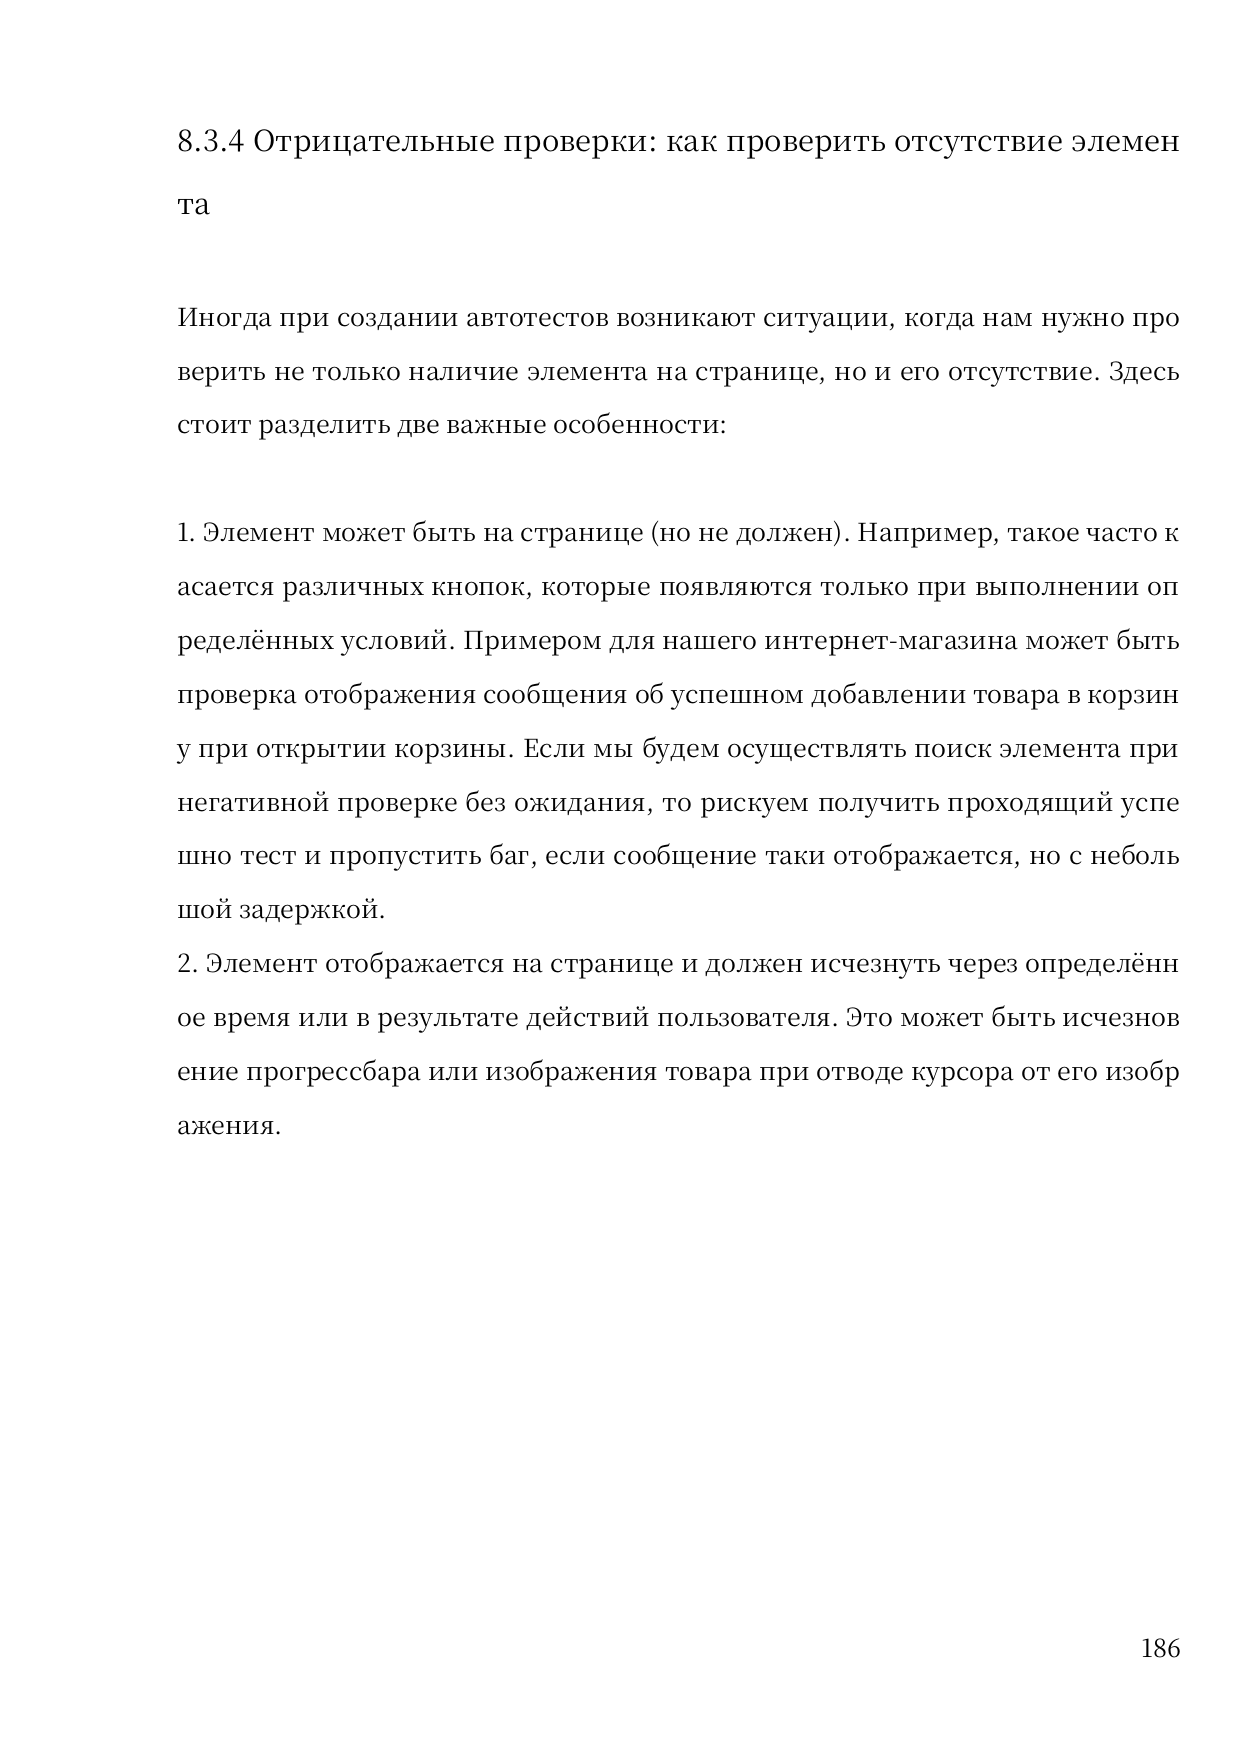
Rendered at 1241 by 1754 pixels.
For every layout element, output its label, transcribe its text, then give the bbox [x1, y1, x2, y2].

text Иногда при создании автотестов возникают ситуации, когда нам нужно проверить не только наличие элемента на странице, но и его отсутствие. Здесь стоит разделить две важные особенности: [177, 297, 1181, 441]
text 2. Элемент отображается на странице и должен исчезнуть через определённое время или в результате действий пользователя. Это может быть исчезновение прогрессбара или изображения товара при отводе курсора от его изображения. [177, 944, 1181, 1141]
subtitle 8.3.4 Отрицательные проверки: как проверить отсутствие элемента [177, 118, 1181, 223]
text 1. Элемент может быть на странице (но не должен). Например, такое часто касается различных кнопок, которые появляются только при выполнении определённых условий. Примером для нашего интернет-магазина может быть проверка отображения сообщения об успешном добавлении товара в корзину при открытии корзины. Если мы будем осуществлять поиск элемента при негативной проверке без ожидания, то рискуем получить проходящий успешно тест и пропустить баг, если сообщение таки отображается, но с небольшой задержкой. [177, 513, 1181, 926]
